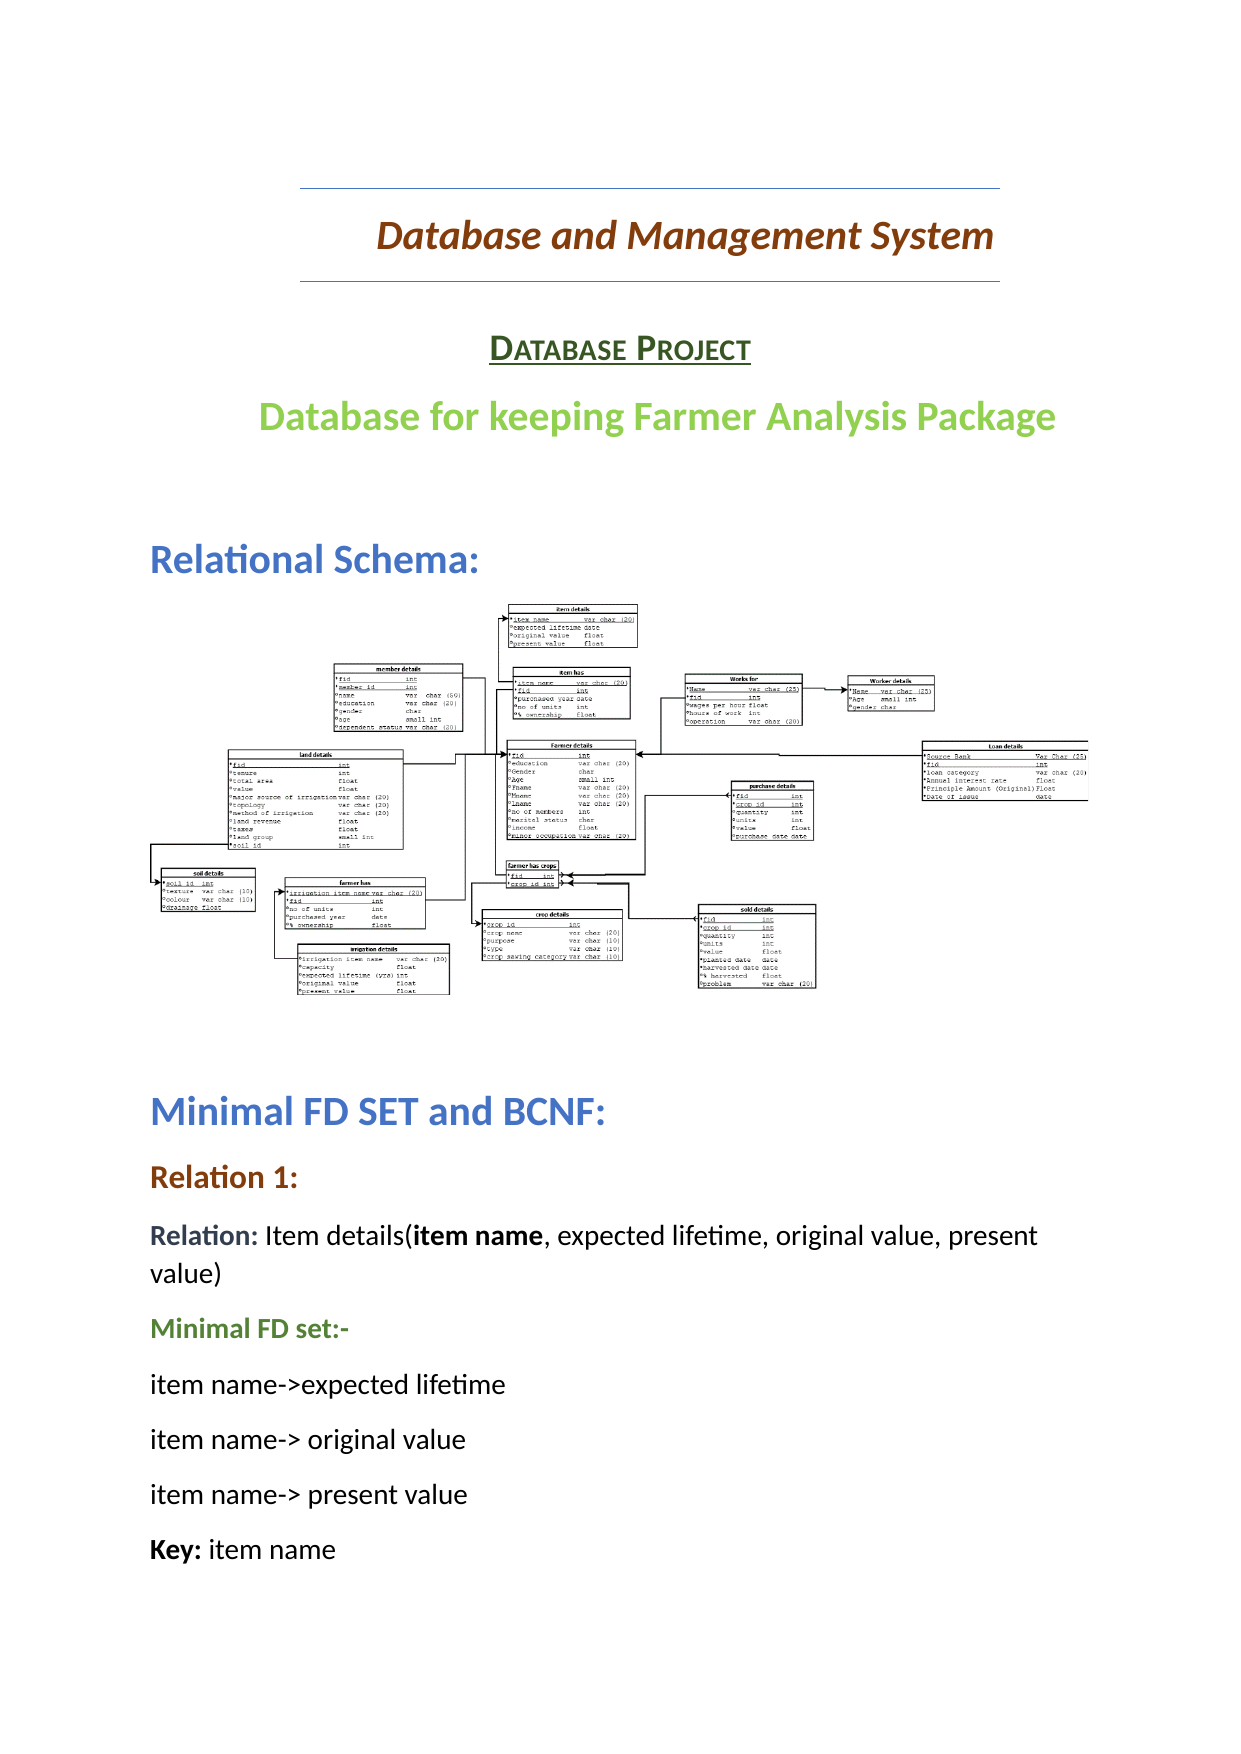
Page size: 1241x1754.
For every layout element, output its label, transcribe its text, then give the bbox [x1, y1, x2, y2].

text Minimal FD set:- [150, 1311, 1090, 1346]
text Relation 1: [150, 1156, 1090, 1197]
text Key: item name [150, 1531, 1090, 1567]
text Relation: Item details(item name, expected lifetime, original value, present value) [150, 1217, 1090, 1291]
text Minimal FD SET and BCNF: [150, 1085, 1090, 1136]
picture [150, 604, 1089, 995]
text item name-> present value [150, 1476, 1090, 1512]
text Database for keeping Farmer Analysis Package [225, 390, 1090, 441]
text item name-> original value [150, 1421, 1090, 1456]
text item name->expected lifetime [150, 1366, 1090, 1401]
text Database Project [150, 324, 1090, 369]
text Database and Management System [300, 189, 1000, 281]
text Relational Schema: [150, 533, 1090, 584]
